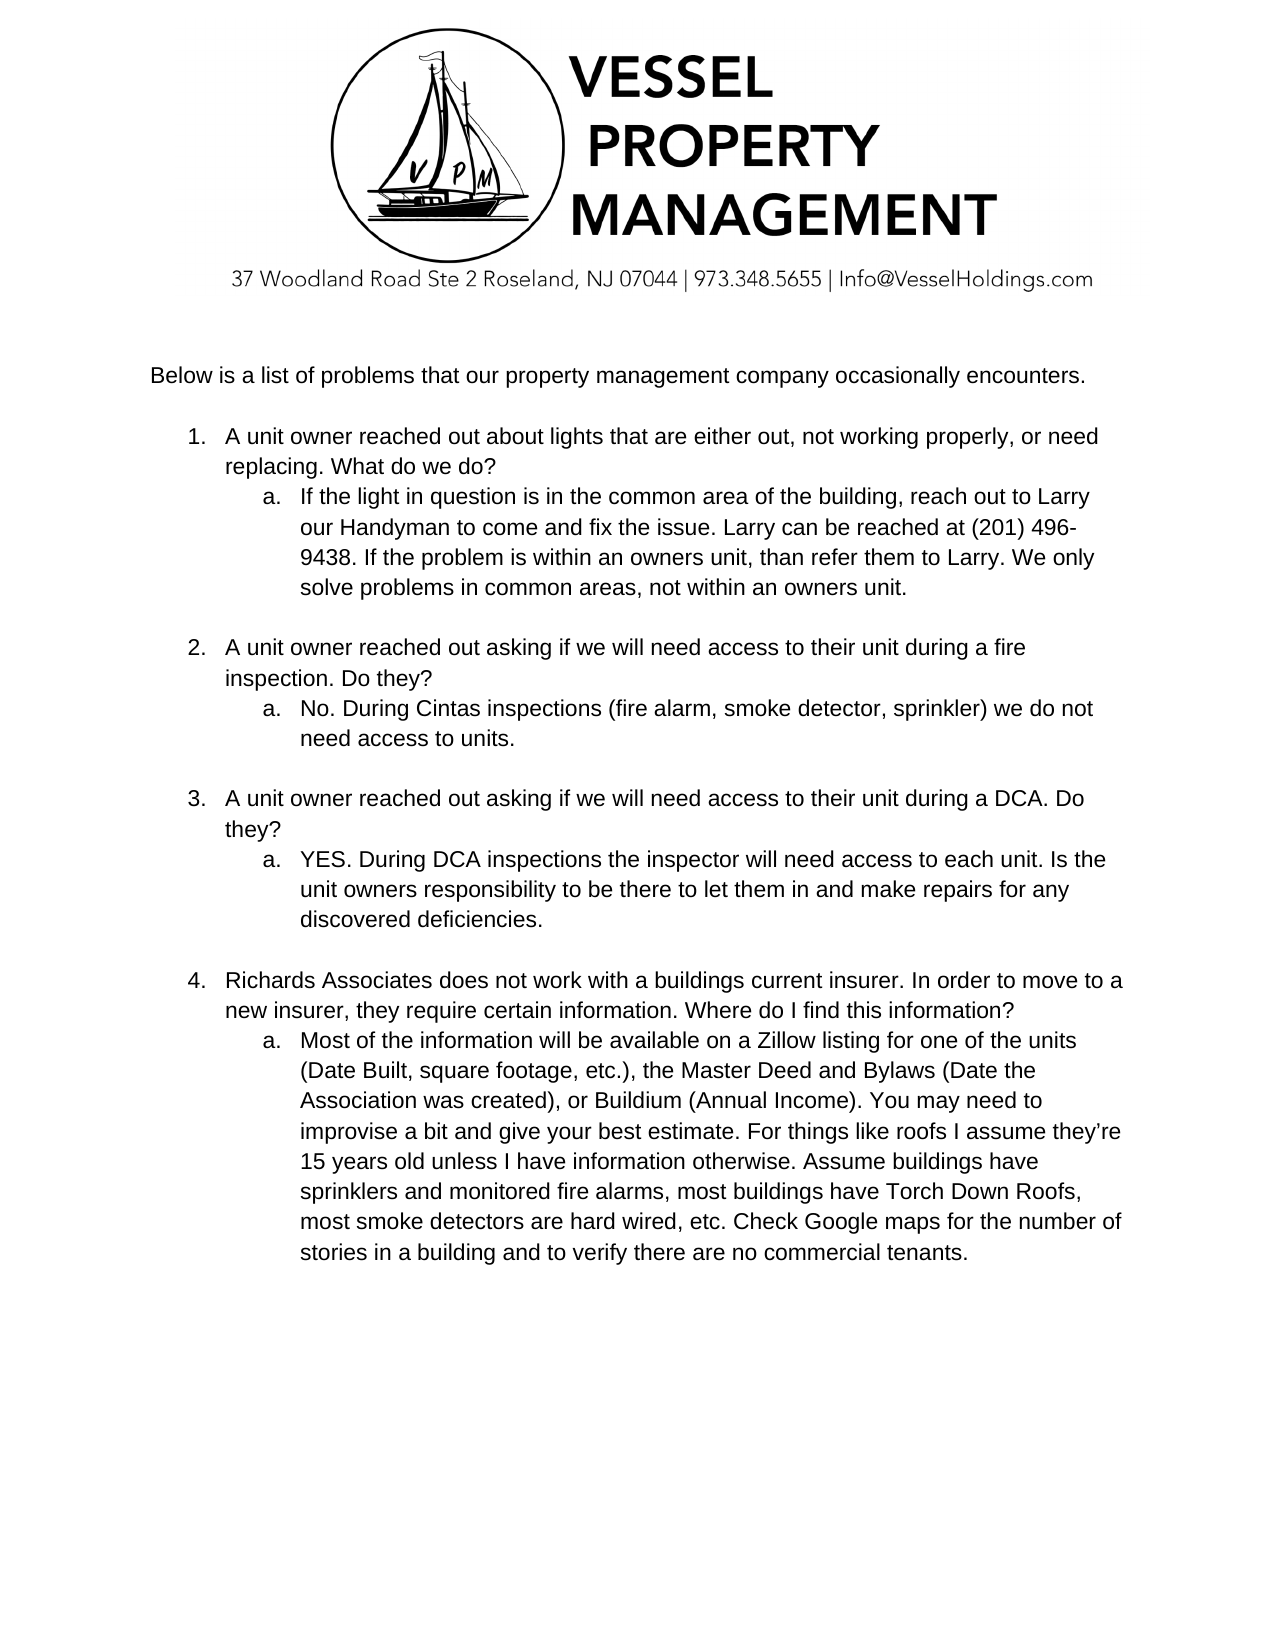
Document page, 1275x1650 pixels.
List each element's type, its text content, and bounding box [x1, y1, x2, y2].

list Most of the information will be available on a Zillow listing for one of the units (Date Built, square footage, etc.), the Master Deed and Bylaws (Date the Association was created), or Buildium (Annual Income). You may need to improvise a bit and give your best estimate. For things like roofs I assume they’re 15 years old unless I have information otherwise. Assume buildings have sprinklers and monitored fire alarms, most buildings have Torch Down Roofs, most smoke detectors are hard wired, etc. Check Google maps for the number of stories in a building and to verify there are no commercial tenants. [262, 1027, 1125, 1265]
list No. During Cintas inspections (fire alarm, smoke detector, sprinkler) we do not need access to units. [262, 695, 1125, 751]
list If the light in question is in the common area of the building, reach out to Larry our Handyman to come and fix the issue. Larry can be reached at (201) 496-9438. If the problem is within an owners unit, than refer them to Larry. We only solve problems in common areas, not within an owners unit. [262, 483, 1125, 600]
list A unit owner reached out asking if we will need access to their unit during a DCA. Do they? [187, 785, 1125, 842]
picture [175, 18, 1150, 296]
list YES. During DCA inspections the inspector will need access to each unit. Is the unit owners responsibility to be there to let them in and make repairs for any discovered deficiencies. [262, 846, 1125, 933]
text Below is a list of problems that our property management company occasionally encounters. [150, 362, 1125, 389]
list Richards Associates does not work with a buildings current insurer. In order to move to a new insurer, they require certain information. Where do I find this information? [187, 967, 1125, 1023]
list A unit owner reached out asking if we will need access to their unit during a fire inspection. Do they? [187, 634, 1125, 691]
list A unit owner reached out about lights that are either out, not working properly, or need replacing. What do we do? [187, 423, 1125, 479]
